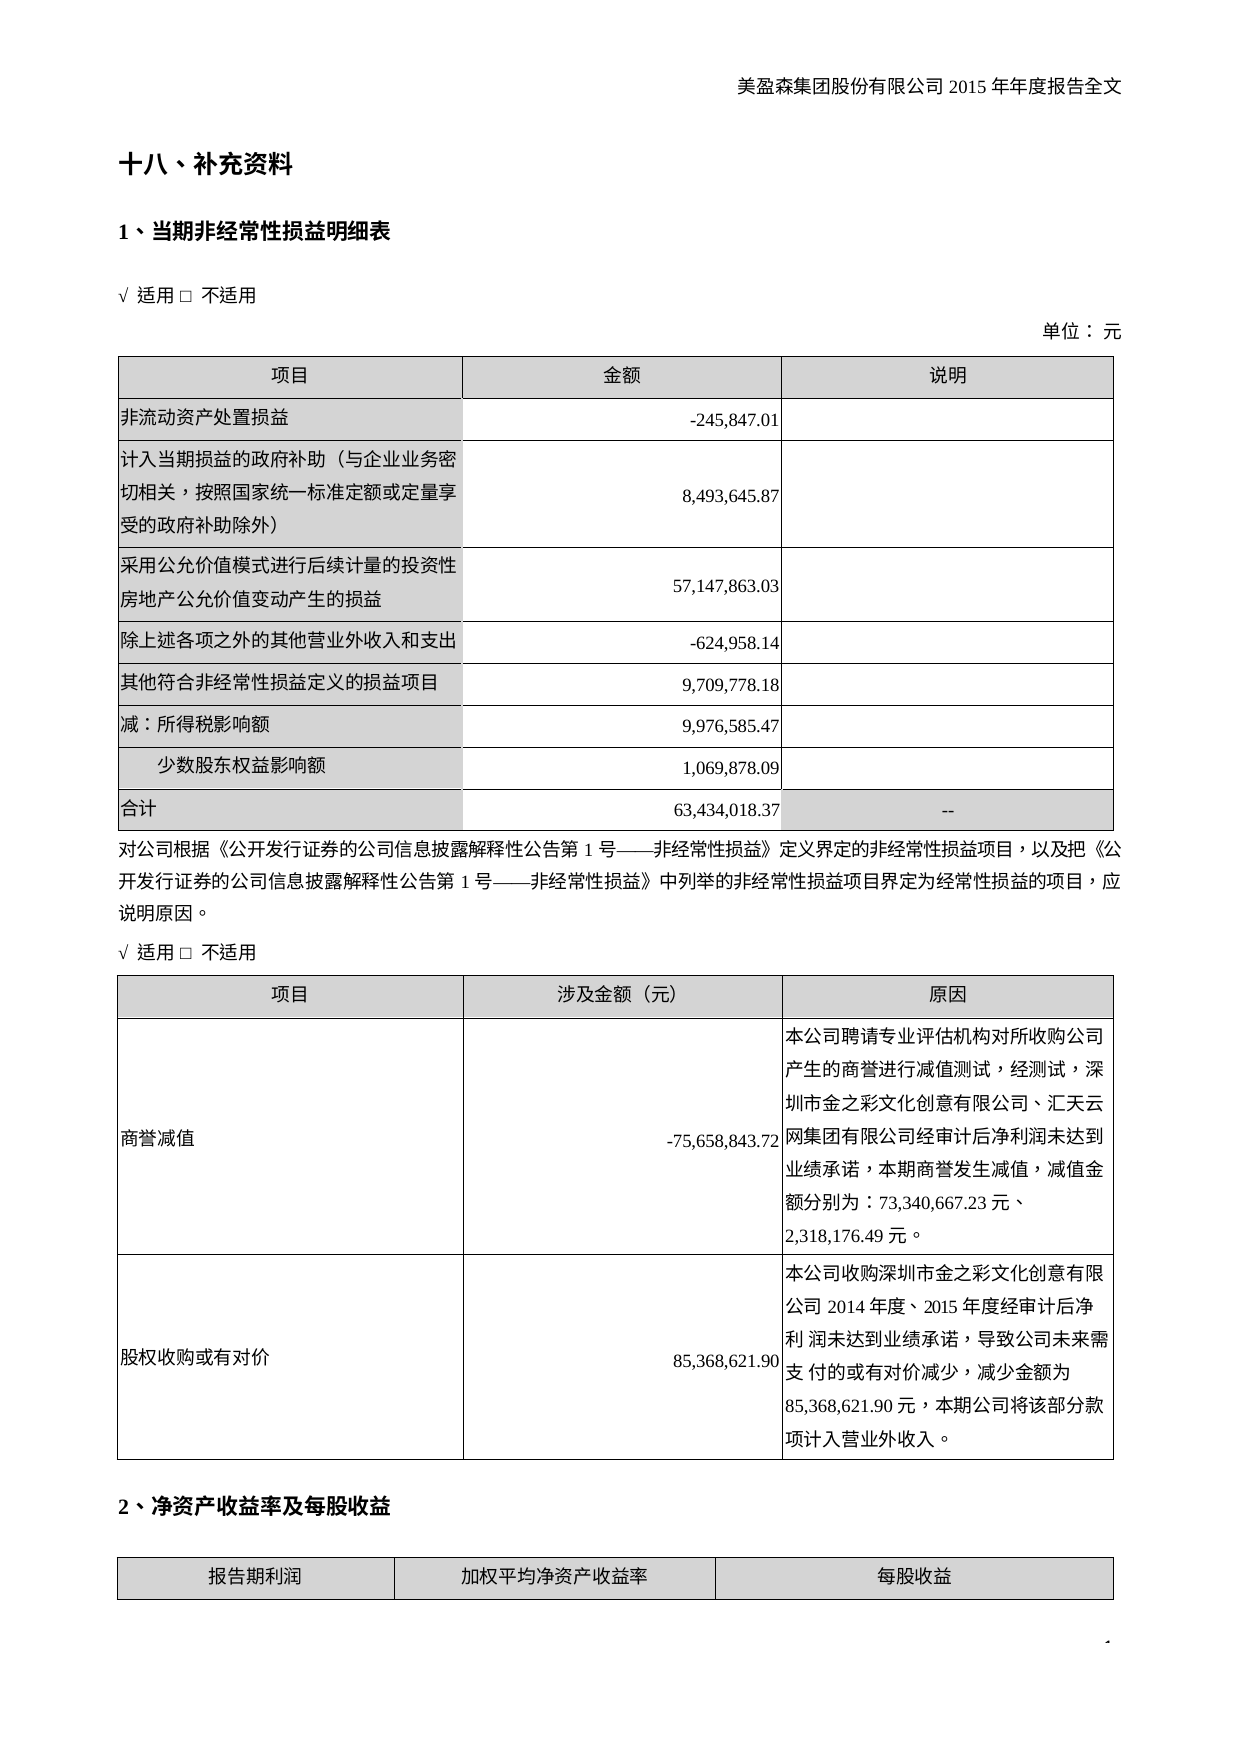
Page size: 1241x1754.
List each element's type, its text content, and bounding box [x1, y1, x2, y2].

subtitle 2、净资产收益率及每股收益 [118, 1491, 1138, 1521]
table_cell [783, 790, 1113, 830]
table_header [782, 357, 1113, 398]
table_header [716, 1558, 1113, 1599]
text √ 适用 □ 不适用 [118, 283, 1138, 308]
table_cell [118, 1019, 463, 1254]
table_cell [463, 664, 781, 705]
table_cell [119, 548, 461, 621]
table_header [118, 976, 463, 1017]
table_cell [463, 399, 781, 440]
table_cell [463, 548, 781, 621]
text 对公司根据《公开发行证券的公司信息披露解释性公告第 1 号——非经常性损益》定义界定的非经常性损益项目，以及把《公 [118, 837, 1138, 862]
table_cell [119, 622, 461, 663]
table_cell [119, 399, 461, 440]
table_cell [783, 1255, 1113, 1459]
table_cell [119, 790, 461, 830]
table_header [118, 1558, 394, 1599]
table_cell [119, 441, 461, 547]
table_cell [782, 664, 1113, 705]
subtitle 十八、补充资料 [118, 147, 1138, 181]
text 单位： 元 [102, 319, 1122, 344]
text 开发行证券的公司信息披露解释性公告第 1 号——非经常性损益》中列举的非经常性损益项目界定为经常性损益的项目，应 说明原因。 [118, 868, 1123, 926]
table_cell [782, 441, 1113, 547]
subtitle 1、当期非经常性损益明细表 [118, 216, 1138, 246]
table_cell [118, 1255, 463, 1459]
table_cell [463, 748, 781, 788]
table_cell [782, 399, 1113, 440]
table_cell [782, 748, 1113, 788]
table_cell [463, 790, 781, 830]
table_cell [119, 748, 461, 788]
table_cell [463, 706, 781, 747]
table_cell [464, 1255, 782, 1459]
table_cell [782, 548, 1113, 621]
text √ 适用 □ 不适用 [118, 939, 1138, 965]
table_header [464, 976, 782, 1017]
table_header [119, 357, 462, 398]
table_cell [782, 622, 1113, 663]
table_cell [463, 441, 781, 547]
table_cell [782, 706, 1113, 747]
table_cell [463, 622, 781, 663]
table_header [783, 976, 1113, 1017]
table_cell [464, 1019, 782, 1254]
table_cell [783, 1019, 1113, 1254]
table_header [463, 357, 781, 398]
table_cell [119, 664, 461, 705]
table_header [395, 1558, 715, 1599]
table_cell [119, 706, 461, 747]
